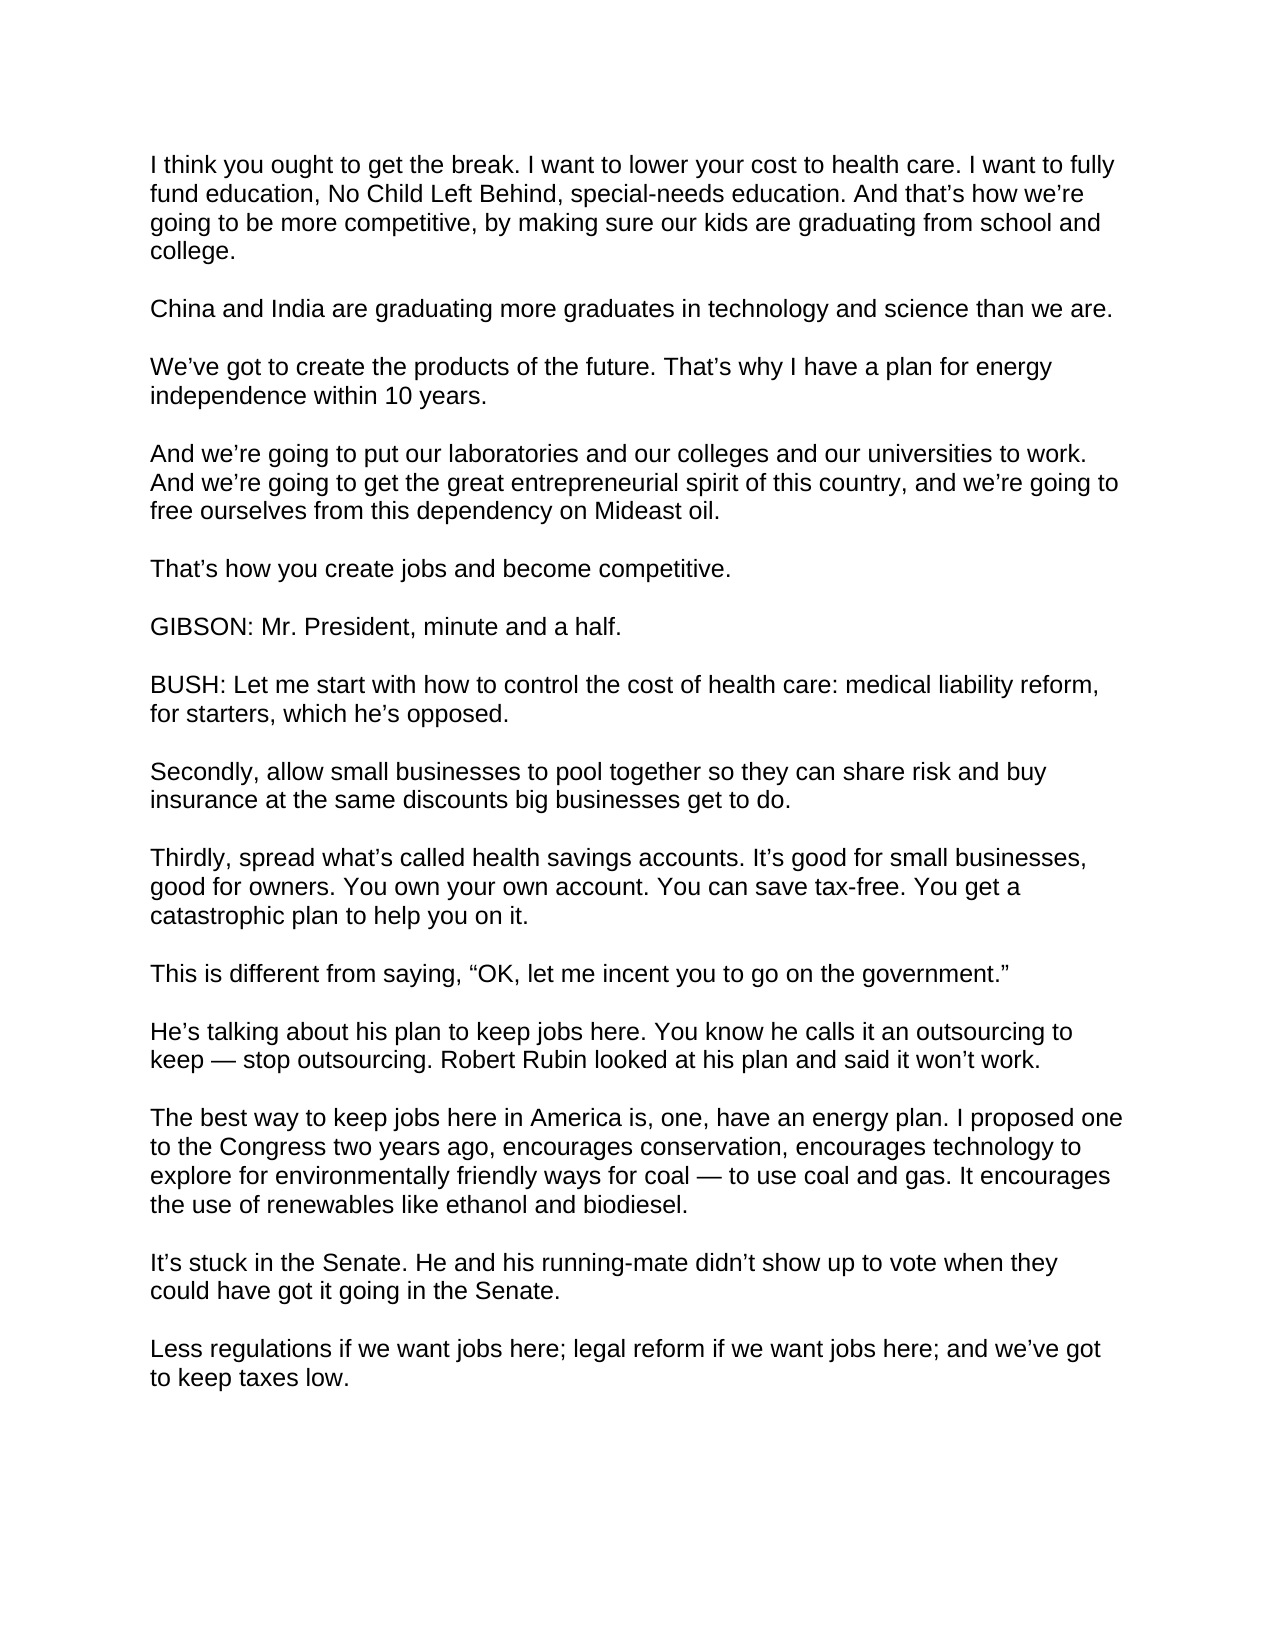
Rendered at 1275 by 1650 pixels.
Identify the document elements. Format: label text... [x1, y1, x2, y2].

text He’s talking about his plan to keep jobs here. You know he calls it an outsourcing to keep — stop outsourcing. Robert Rubin looked at his plan and said it won’t work. [150, 1017, 1125, 1074]
text Less regulations if we want jobs here; legal reform if we want jobs here; and we’ve got to keep taxes low. [150, 1334, 1125, 1392]
text That’s how you create jobs and become competitive. [150, 554, 1125, 583]
text It’s stuck in the Senate. He and his running-mate didn’t show up to vote when they could have got it going in the Senate. [150, 1247, 1125, 1305]
text Thirdly, spread what’s called health savings accounts. It’s good for small businesses, good for owners. You own your own account. You can save tax-free. You get a catastrophic plan to help you on it. [150, 843, 1125, 929]
text GIBSON: Mr. President, minute and a half. [150, 612, 1125, 641]
text BUSH: Let me start with how to control the cost of health care: medical liability reform, for starters, which he’s opposed. [150, 670, 1125, 727]
text The best way to keep jobs here in America is, one, have an energy plan. I proposed one to the Congress two years ago, encourages conservation, encourages technology to explore for environmentally friendly ways for coal — to use coal and gas. It encourages the use of renewables like ethanol and biodiesel. [150, 1103, 1125, 1218]
text China and India are graduating more graduates in technology and science than we are. [150, 294, 1125, 323]
text We’ve got to create the products of the future. That’s why I have a plan for energy independence within 10 years. [150, 352, 1125, 409]
text Secondly, allow small businesses to pool together so they can share risk and buy insurance at the same discounts big businesses get to do. [150, 757, 1125, 814]
text And we’re going to put our laboratories and our colleges and our universities to work. And we’re going to get the great entrepreneurial spirit of this country, and we’re going to free ourselves from this dependency on Mideast oil. [150, 439, 1125, 525]
text I think you ought to get the break. I want to lower your cost to health care. I want to fully fund education, No Child Left Behind, special-needs education. And that’s how we’re going to be more competitive, by making sure our kids are graduating from school and college. [150, 150, 1125, 265]
text This is different from saying, “OK, let me incent you to go on the government.” [150, 959, 1125, 987]
